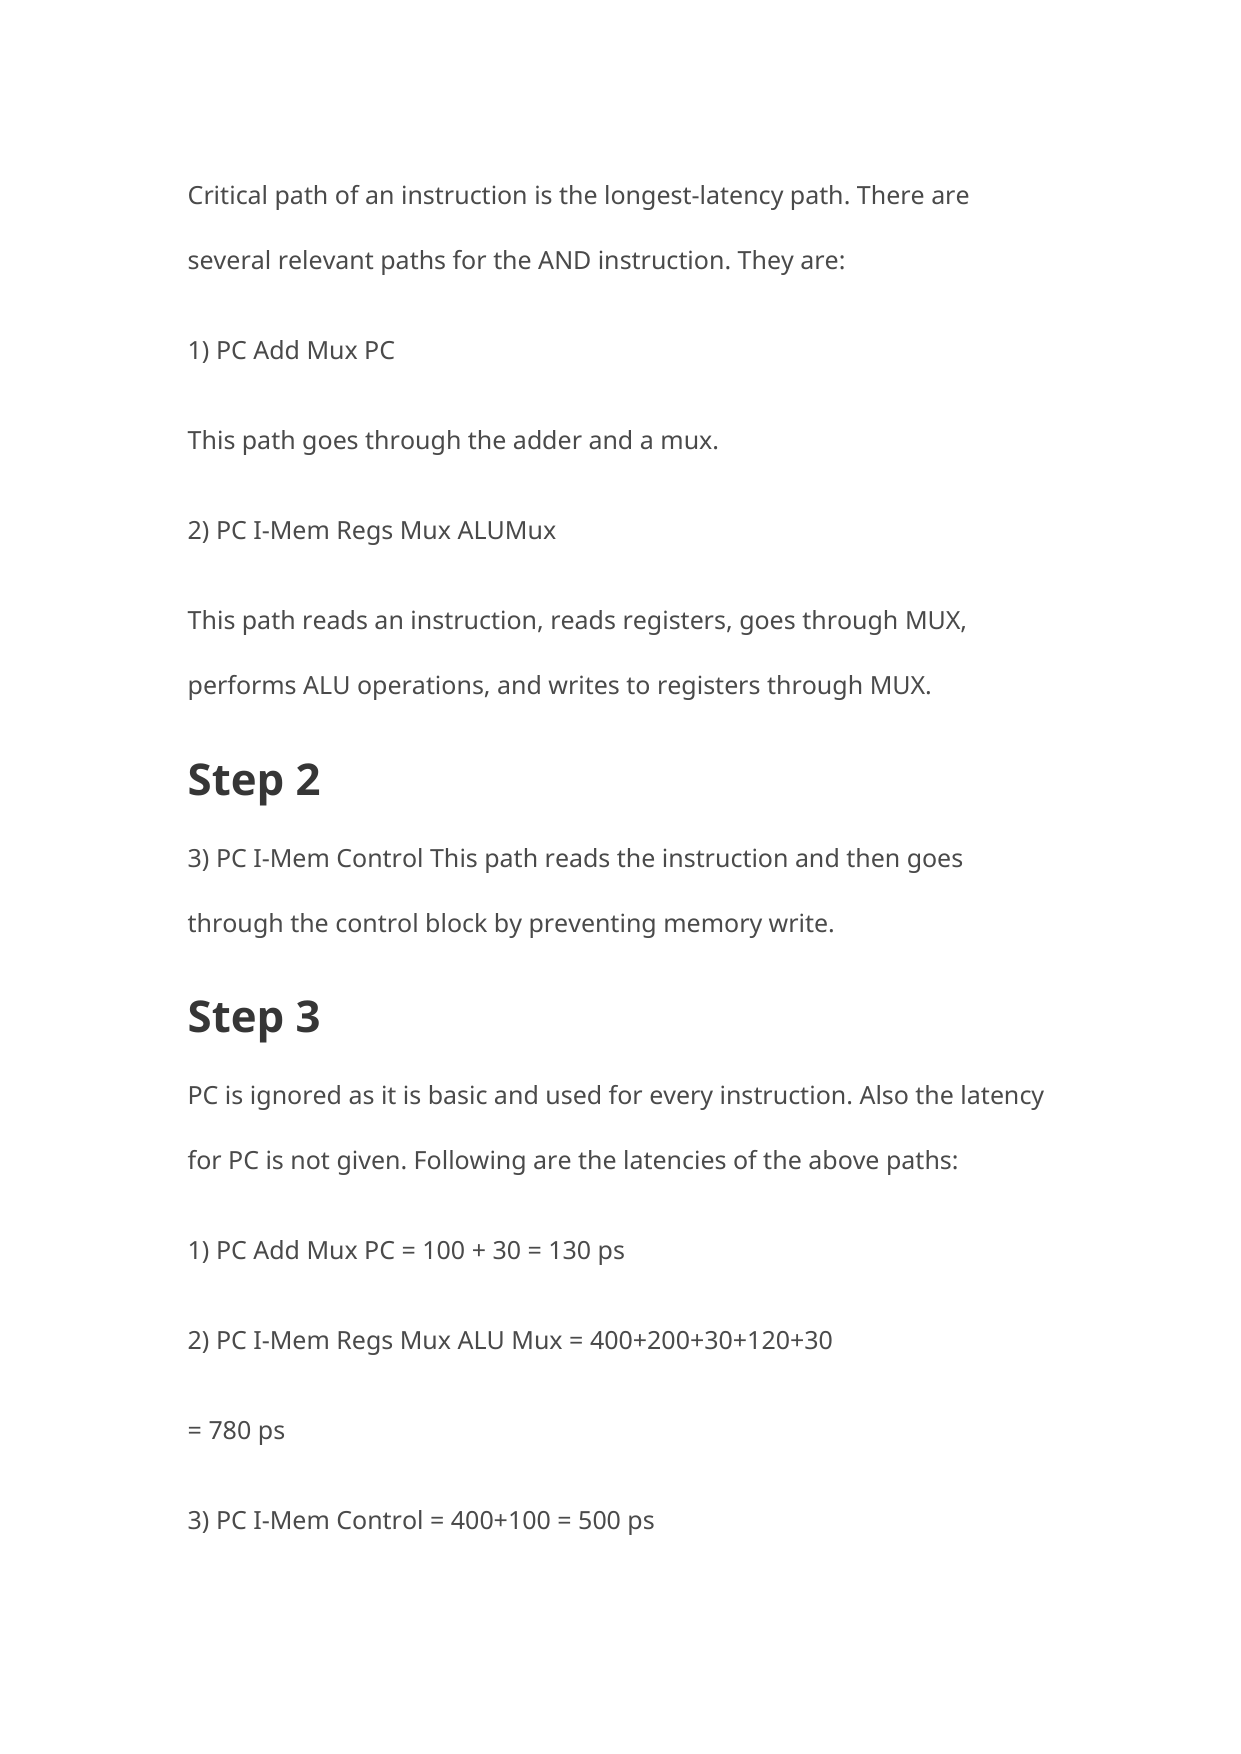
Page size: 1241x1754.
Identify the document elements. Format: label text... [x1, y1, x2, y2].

text 1) PC Add Mux PC [187, 317, 1053, 382]
text 2) PC I-Mem Regs Mux ALUMux [187, 497, 1053, 562]
text 3) PC I-Mem Control = 400+100 = 500 ps [187, 1488, 1053, 1553]
text 1) PC Add Mux PC = 100 + 30 = 130 ps [187, 1218, 1053, 1283]
text Step 2 [187, 746, 1053, 811]
text Step 3 [187, 983, 1053, 1048]
text 3) PC I-Mem Control This path reads the instruction and then goes through the control block by preventing memory write. [187, 825, 1053, 955]
text This path reads an instruction, reads registers, goes through MUX, performs ALU operations, and writes to registers through MUX. [187, 587, 1053, 717]
text PC is ignored as it is basic and used for every instruction. Also the latency for PC is not given. Following are the latencies of the above paths: [187, 1063, 1053, 1193]
text Critical path of an instruction is the longest-latency path. There are several relevant paths for the AND instruction. They are: [187, 162, 1053, 292]
text 2) PC I-Mem Regs Mux ALU Mux = 400+200+30+120+30 [187, 1308, 1053, 1373]
text This path goes through the adder and a mux. [187, 407, 1053, 472]
text = 780 ps [187, 1398, 1053, 1463]
